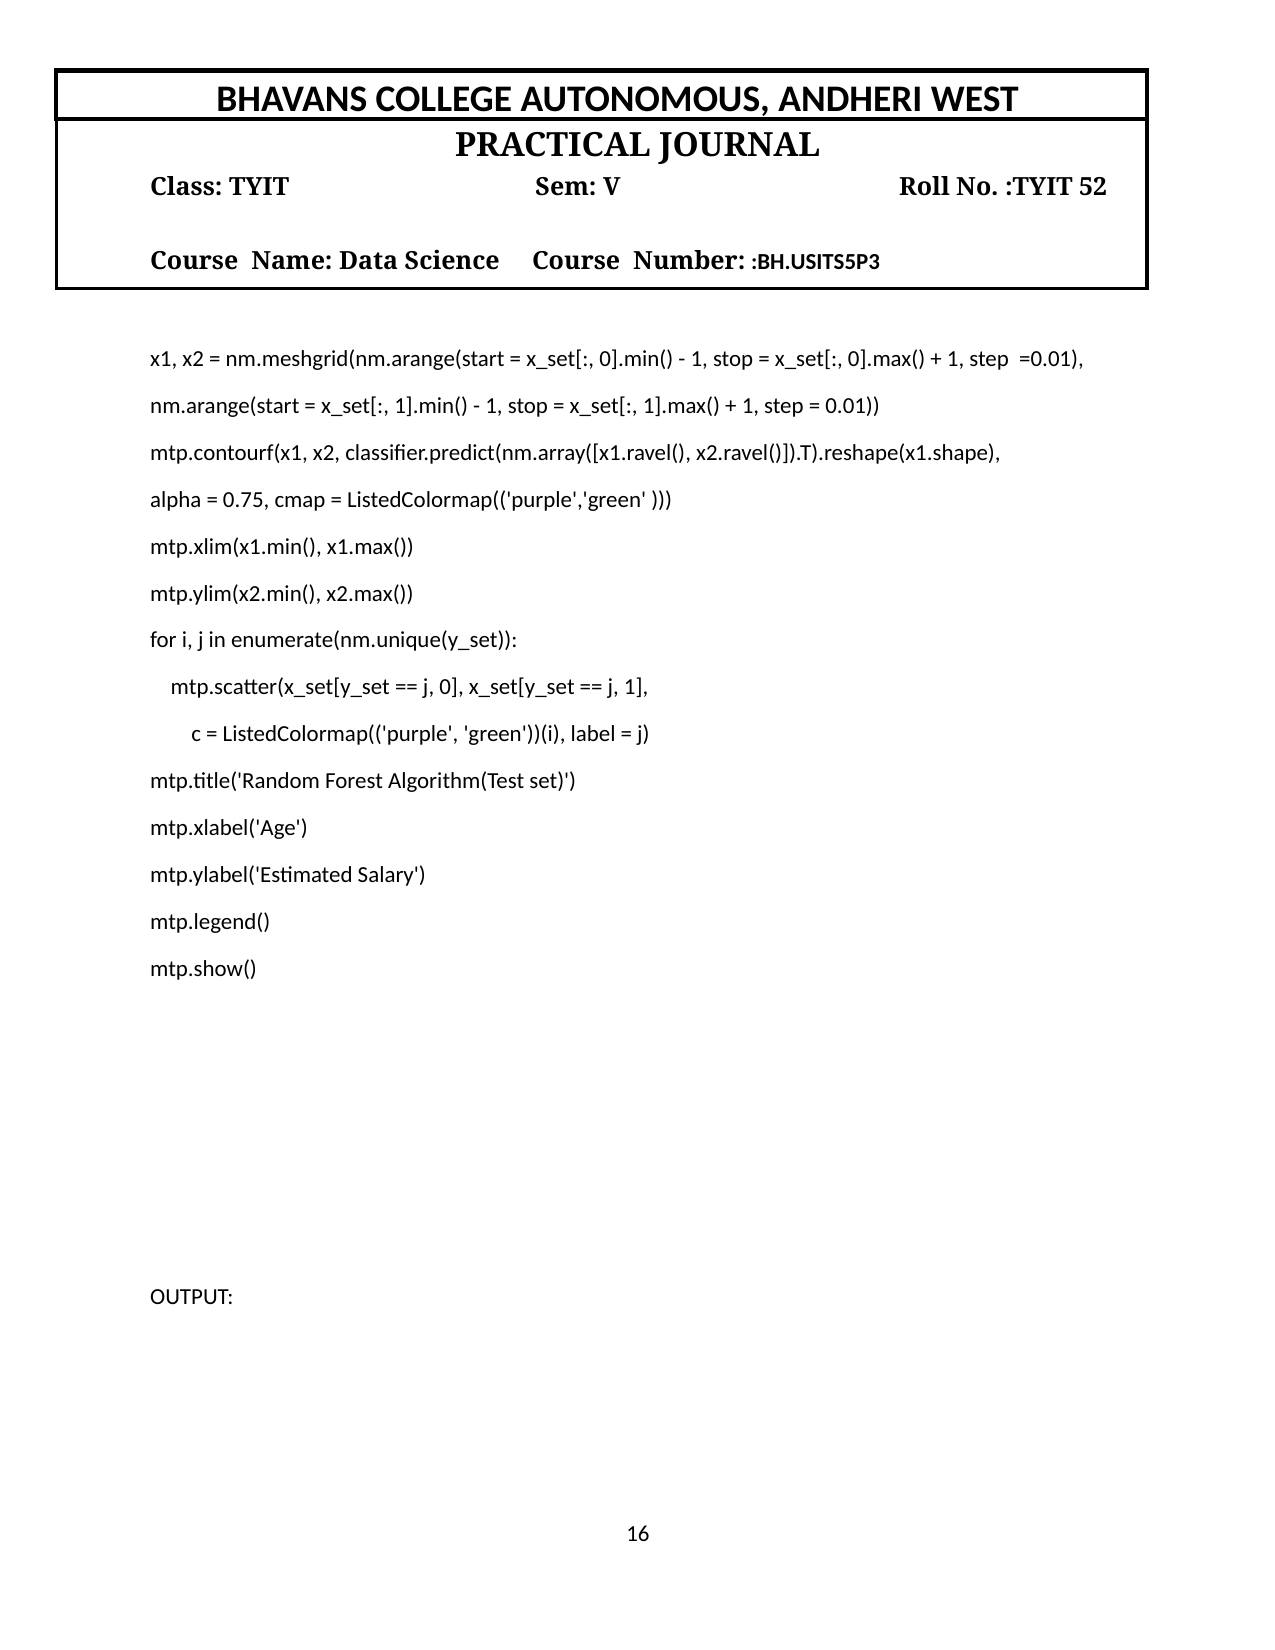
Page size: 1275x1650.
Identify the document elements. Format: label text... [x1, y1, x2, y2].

text c = ListedColormap(('purple', 'green'))(i), label = j) [150, 719, 1125, 747]
text mtp.xlim(x1.min(), x1.max()) [150, 532, 1125, 560]
text alpha = 0.75, cmap = ListedColormap(('purple','green' ))) [150, 485, 1125, 513]
text x1, x2 = nm.meshgrid(nm.arange(start = x_set[:, 0].min() - 1, stop = x_set[:, 0].max() + 1, step =0.01), [150, 344, 1125, 372]
text for i, j in enumerate(nm.unique(y_set)): [150, 626, 1125, 654]
text mtp.title('Random Forest Algorithm(Test set)') [150, 766, 1125, 794]
text nm.arange(start = x_set[:, 1].min() - 1, stop = x_set[:, 1].max() + 1, step = 0.01)) [150, 391, 1125, 419]
text mtp.xlabel('Age') [150, 813, 1125, 841]
text mtp.ylim(x2.min(), x2.max()) [150, 579, 1125, 607]
text mtp.ylabel('Estimated Salary') [150, 860, 1125, 888]
text mtp.contourf(x1, x2, classifier.predict(nm.array([x1.ravel(), x2.ravel()]).T).reshape(x1.shape), [150, 438, 1125, 466]
text mtp.scatter(x_set[y_set == j, 0], x_set[y_set == j, 1], [150, 672, 1125, 701]
text mtp.show() [150, 954, 1125, 982]
text OUTPUT: [150, 1282, 1125, 1310]
text mtp.legend() [150, 907, 1125, 935]
